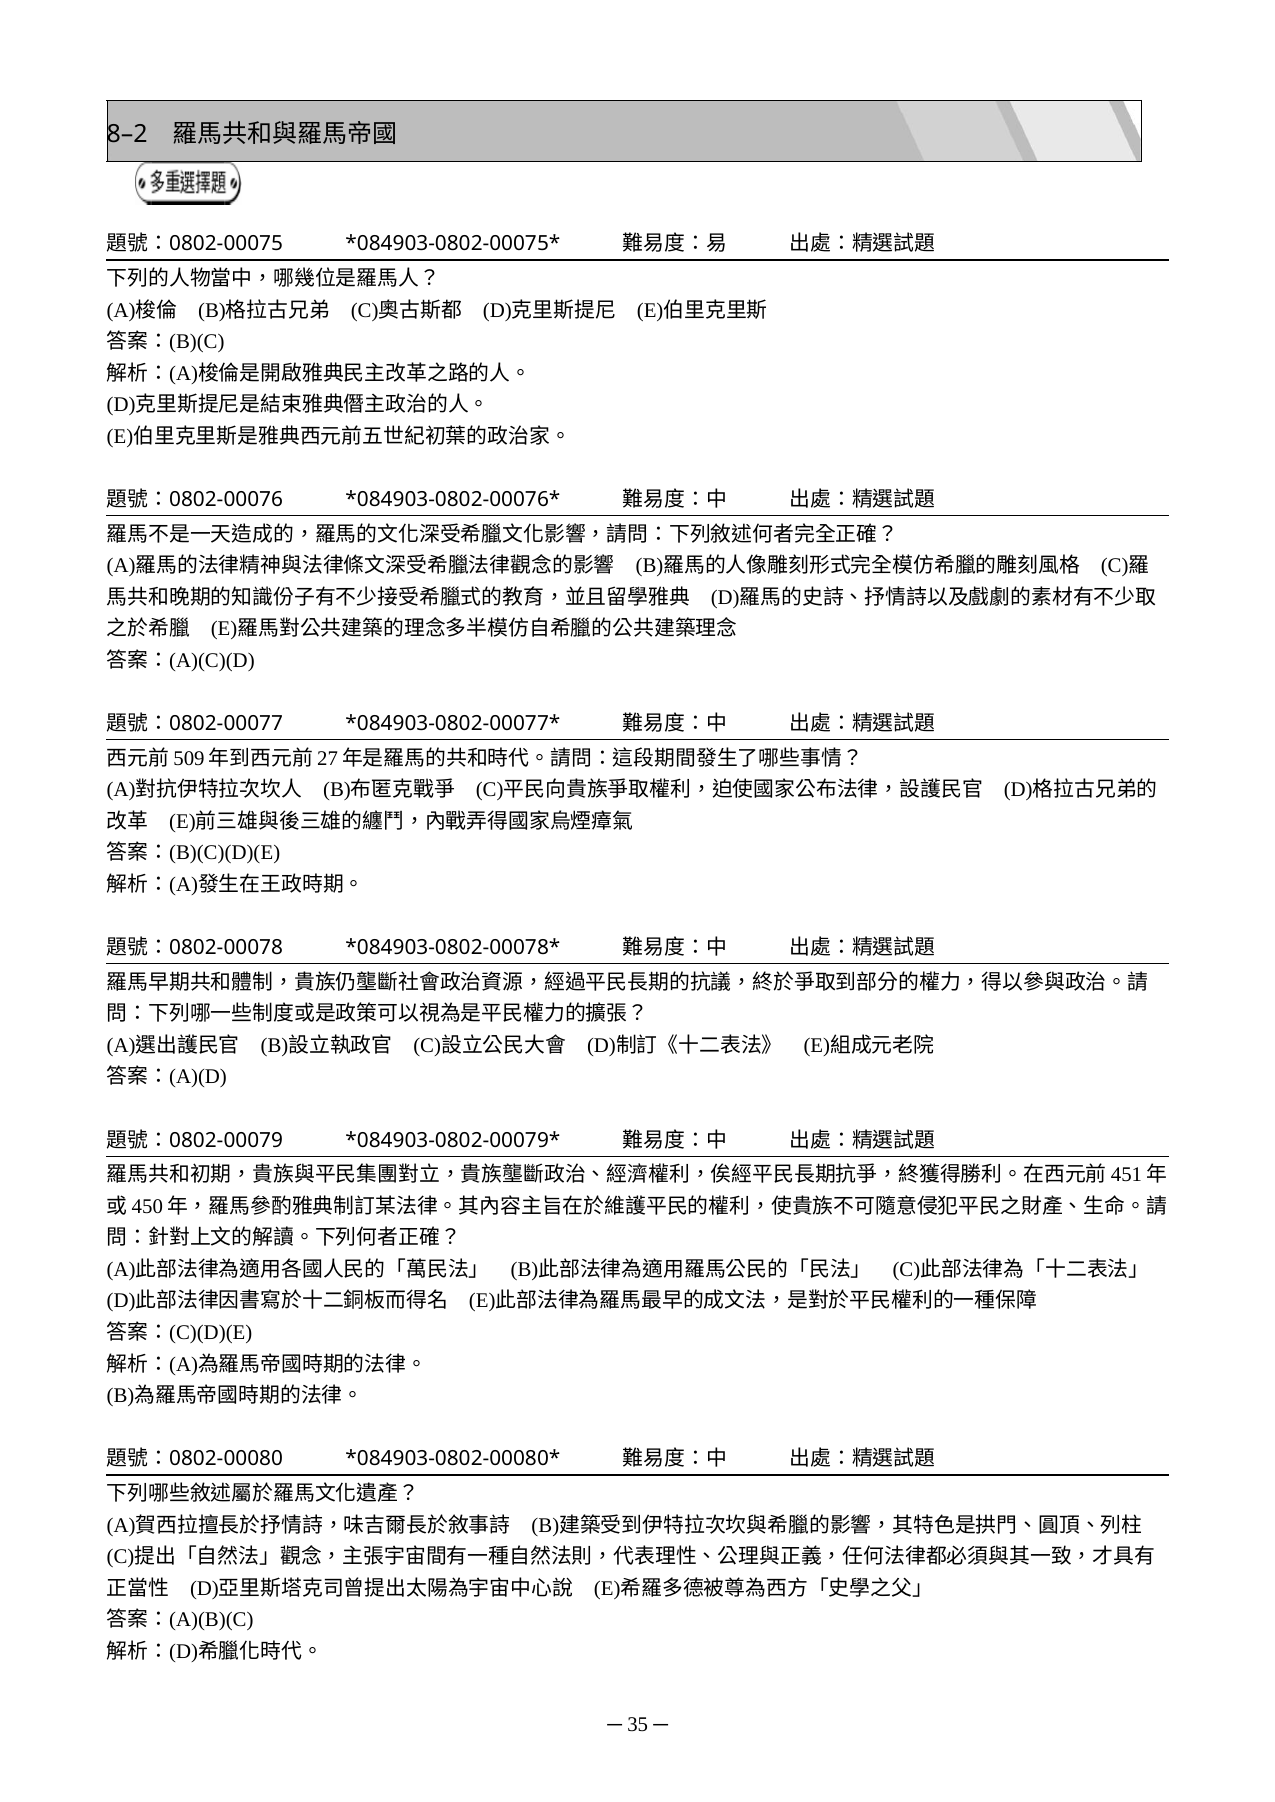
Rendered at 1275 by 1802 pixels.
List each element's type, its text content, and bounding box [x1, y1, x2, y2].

text 題號：0802-00079 *084903-0802-00079* 難易度：中 出處：精選試題 [106, 1122, 1169, 1156]
text 羅馬共和初期，貴族與平民集團對立，貴族壟斷政治、經濟權利，俟經平民長期抗爭，終獲得勝利。在西元前451年或450年，羅馬參酌雅典制訂某法律。其內容主旨在於維護平民的權利，使貴族不可隨意侵犯平民之財產、生命。請問：針對上文的解讀。下列何者正確？ (A)此部法律為適用各國人民的「萬民法」 (B)此部法律為適用羅馬公民的「民法」 (C)此部法律為「十二表法」 (D)此部法律因書寫於十二銅板而得名 (E)此部法律為羅馬最早的成文法，是對於平民權利的一種保障 [106, 1157, 1169, 1315]
text 題號：0802-00076 *084903-0802-00076* 難易度：中 出處：精選試題 [106, 482, 1169, 515]
text 題號：0802-00077 *084903-0802-00077* 難易度：中 出處：精選試題 [106, 706, 1169, 739]
text 羅馬不是一天造成的，羅馬的文化深受希臘文化影響，請問：下列敘述何者完全正確？ (A)羅馬的法律精神與法律條文深受希臘法律觀念的影響 (B)羅馬的人像雕刻形式完全模仿希臘的雕刻風格 (C)羅馬共和晚期的知識份子有不少接受希臘式的教育，並且留學雅典 (D)羅馬的史詩、抒情詩以及戲劇的素材有不少取之於希臘 (E)羅馬對公共建築的理念多半模仿自希臘的公共建築理念 [106, 516, 1169, 642]
text 下列的人物當中，哪幾位是羅馬人？ (A)梭倫 (B)格拉古兄弟 (C)奧古斯都 (D)克里斯提尼 (E)伯里克里斯 [106, 261, 1169, 324]
text 解析：(A)發生在王政時期。 [106, 867, 1169, 898]
text 8–2 羅馬共和與羅馬帝國 [106, 100, 1169, 163]
text 題號：0802-00078 *084903-0802-00078* 難易度：中 出處：精選試題 [106, 930, 1169, 963]
text 羅馬早期共和體制，貴族仍壟斷社會政治資源，經過平民長期的抗議，終於爭取到部分的權力，得以參與政治。請問：下列哪一些制度或是政策可以視為是平民權力的擴張？ (A)選出護民官 (B)設立執政官 (C)設立公民大會 (D)制訂《十二表法》 (E)組成元老院 [106, 964, 1169, 1059]
text 答案：(A)(C)(D) [106, 642, 1169, 674]
text 西元前509年到西元前27年是羅馬的共和時代。請問：這段期間發生了哪些事情？ (A)對抗伊特拉次坎人 (B)布匿克戰爭 (C)平民向貴族爭取權利，迫使國家公布法律，設護民官 (D)格拉古兄弟的改革 (E)前三雄與後三雄的纏鬥，內戰弄得國家烏煙瘴氣 [106, 740, 1169, 835]
text 答案：(A)(B)(C) [106, 1602, 1169, 1633]
text 題號：0802-00080 *084903-0802-00080* 難易度：中 出處：精選試題 [106, 1441, 1169, 1474]
text 答案：(A)(D) [106, 1059, 1169, 1091]
text 解析：(A)梭倫是開啟雅典民主改革之路的人。 (D)克里斯提尼是結束雅典僭主政治的人。 (E)伯里克里斯是雅典西元前五世紀初葉的政治家。 [106, 355, 1169, 450]
text 解析：(A)為羅馬帝國時期的法律。 (B)為羅馬帝國時期的法律。 [106, 1346, 1169, 1409]
text 答案：(C)(D)(E) [106, 1315, 1169, 1346]
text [106, 1633, 1169, 1665]
text 下列哪些敘述屬於羅馬文化遺產？ (A)賀西拉擅長於抒情詩，味吉爾長於敘事詩 (B)建築受到伊特拉次坎與希臘的影響，其特色是拱門、圓頂、列柱 (C)提出「自然法」觀念，主張宇宙間有一種自然法則，代表理性、公理與正義，任何法律都必須與其一致，才具有正當性 (D)亞里斯塔克司曾提出太陽為宇宙中心說 (E)希羅多德被尊為西方「史學之父」 [106, 1476, 1169, 1602]
text 答案：(B)(C)(D)(E) [106, 835, 1169, 867]
text 題號：0802-00075 *084903-0802-00075* 難易度：易 出處：精選試題 [106, 226, 1169, 259]
text 答案：(B)(C) [106, 324, 1169, 355]
